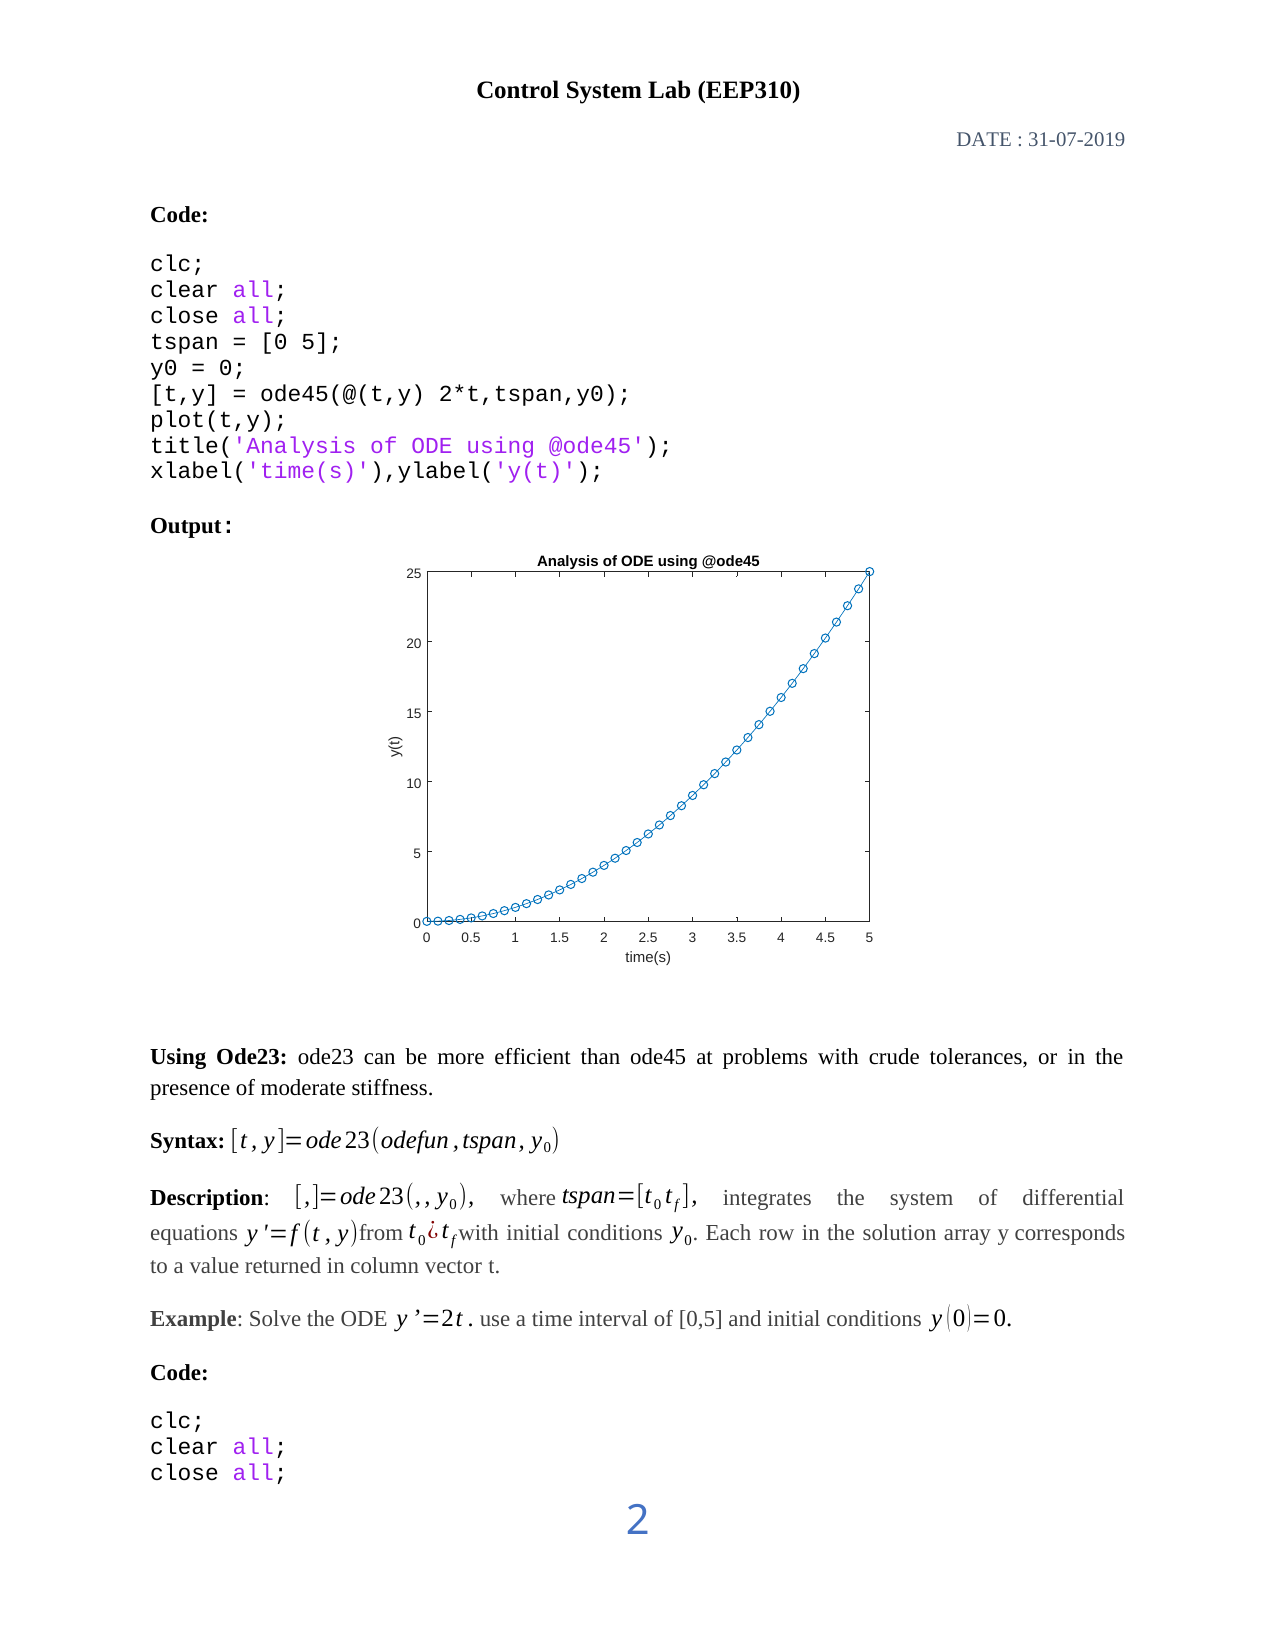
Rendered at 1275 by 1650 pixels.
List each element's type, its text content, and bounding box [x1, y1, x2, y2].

text Output: [150, 512, 1125, 540]
text clear all; [150, 278, 1125, 304]
text close all; [150, 1462, 1125, 1487]
text clear all; [150, 1436, 1125, 1462]
text close all; [150, 304, 1125, 330]
text [t,y] = ode45(@(t,y) 2*t,tspan,y0); [150, 382, 1125, 408]
text Using Ode23: ode23 can be more efficient than ode45 at problems with crude tolerances, or in the presence of moderate stiffness. [150, 1043, 1125, 1100]
text tspan = [0 5]; [150, 330, 1125, 356]
text Description: where integrates the system of differential equations from with initial conditions . Each row in the solution array y corresponds to a value returned in column vector t. [150, 1181, 1125, 1279]
text Syntax: [150, 1124, 1125, 1157]
text xlabel('time(s)'),ylabel('y(t)'); [150, 460, 1125, 486]
text y0 = 0; [150, 356, 1125, 382]
text Code: [150, 201, 1125, 228]
text clc; [150, 252, 1125, 278]
text title('Analysis of ODE using @ode45'); [150, 434, 1125, 460]
text plot(t,y); [150, 408, 1125, 434]
text clc; [150, 1410, 1125, 1436]
text Code: [150, 1359, 1125, 1385]
text Example: Solve the ODE use a time interval of [0,5] and initial conditions [150, 1303, 1125, 1334]
